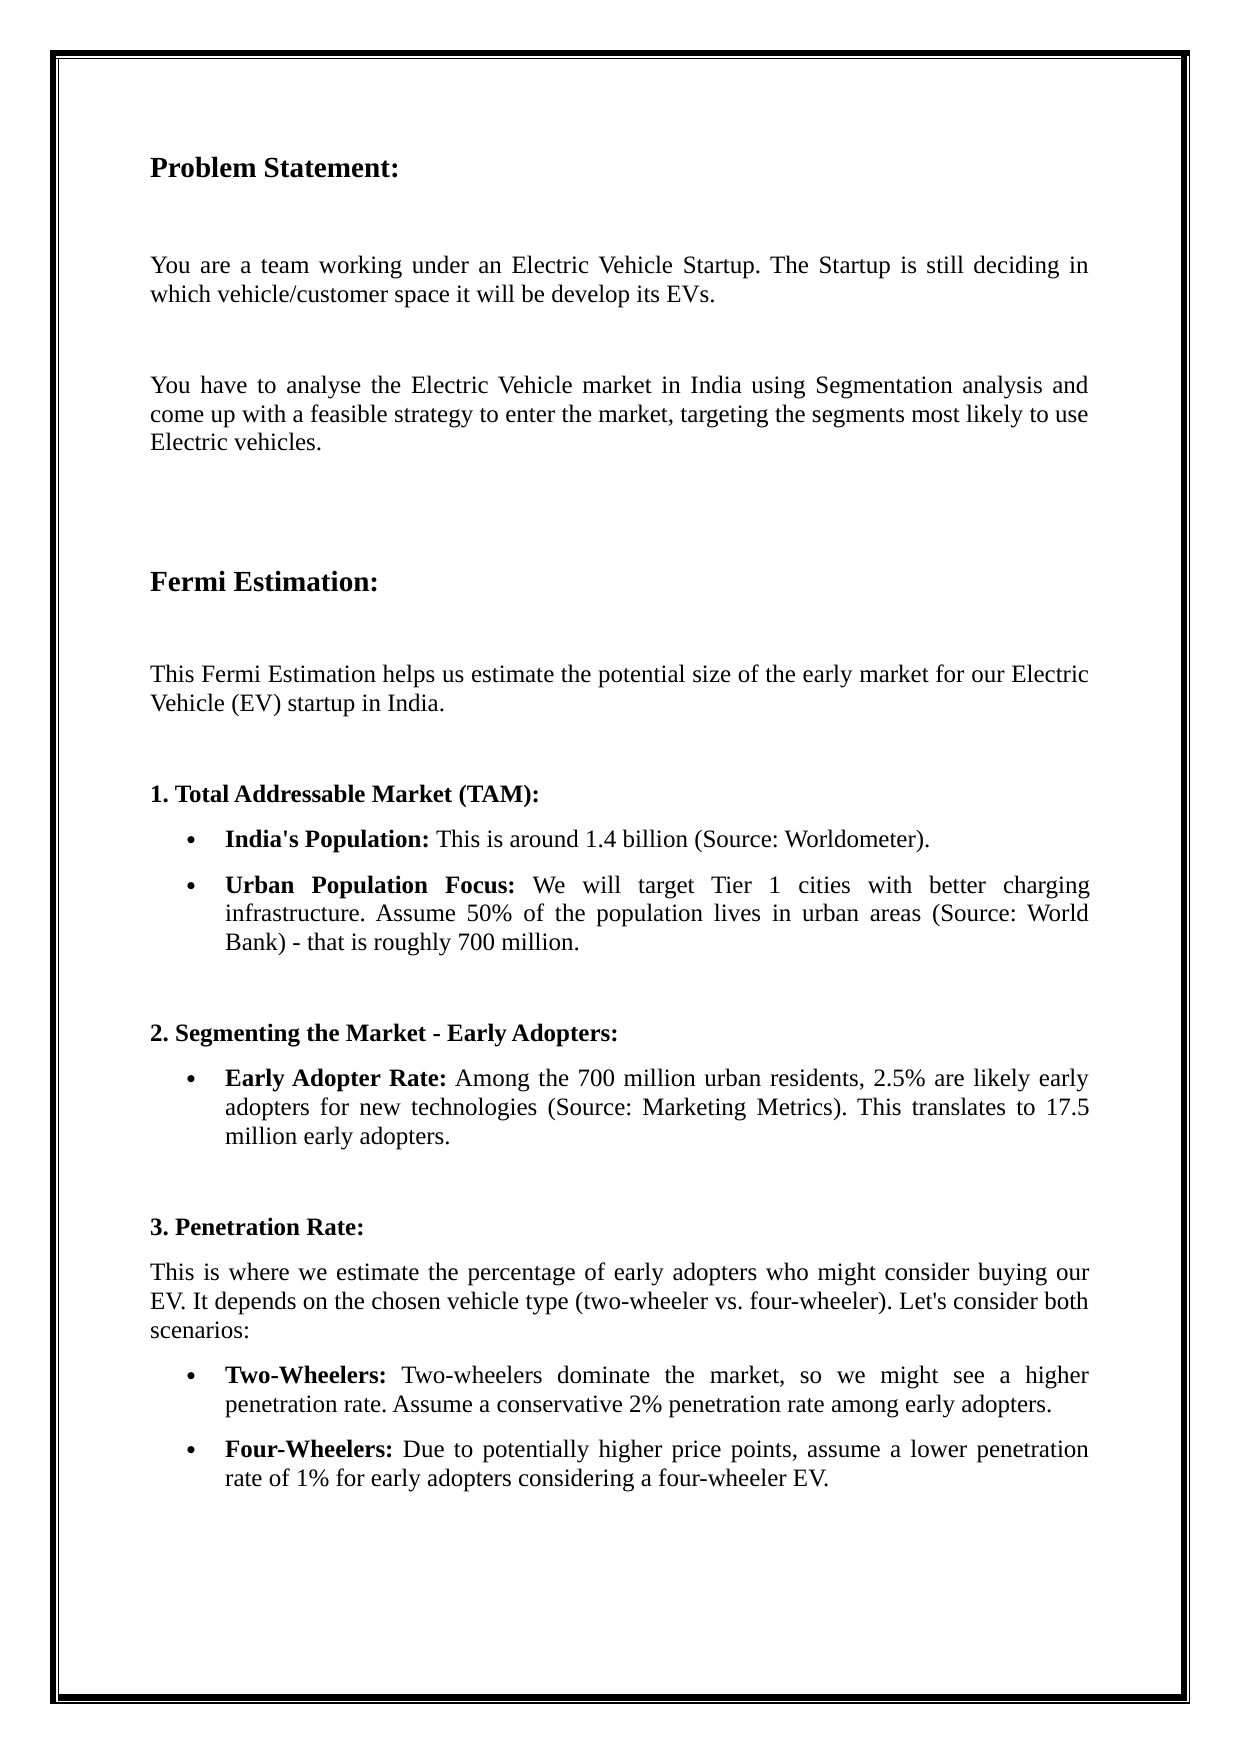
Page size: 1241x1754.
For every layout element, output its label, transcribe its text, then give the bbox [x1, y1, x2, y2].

list Four-Wheelers: Due to potentially higher price points, assume a lower penetration rate of 1% for early adopters considering a four-wheeler EV. [187, 1434, 1090, 1492]
text 3. Penetration Rate: [150, 1212, 1090, 1241]
text 2. Segmenting the Market - Early Adopters: [150, 1018, 1090, 1047]
list Urban Population Focus: We will target Tier 1 cities with better charging infrastructure. Assume 50% of the population lives in urban areas (Source: World Bank) - that is roughly 700 million. [187, 870, 1090, 956]
text Problem Statement: [150, 150, 1090, 183]
list Two-Wheelers: Two-wheelers dominate the market, so we might see a higher penetration rate. Assume a conservative 2% penetration rate among early adopters. [187, 1360, 1090, 1418]
text This Fermi Estimation helps us estimate the potential size of the early market for our Electric Vehicle (EV) startup in India. [150, 659, 1090, 717]
text This is where we estimate the percentage of early adopters who might consider buying our EV. It depends on the chosen vehicle type (two-wheeler vs. four-wheeler). Let's consider both scenarios: [150, 1257, 1090, 1343]
list Early Adopter Rate: Among the 700 million urban residents, 2.5% are likely early adopters for new technologies (Source: Marketing Metrics). This translates to 17.5 million early adopters. [187, 1063, 1090, 1150]
list India's Population: This is around 1.4 billion (Source: Worldometer). [187, 824, 1090, 853]
text You have to analyse the Electric Vehicle market in India using Segmentation analysis and come up with a feasible strategy to enter the market, targeting the segments most likely to use Electric vehicles. [150, 370, 1090, 456]
text You are a team working under an Electric Vehicle Startup. The Startup is still deciding in which vehicle/customer space it will be develop its EVs. [150, 250, 1090, 308]
text Fermi Estimation: [150, 564, 1090, 597]
text 1. Total Addressable Market (TAM): [150, 779, 1090, 808]
